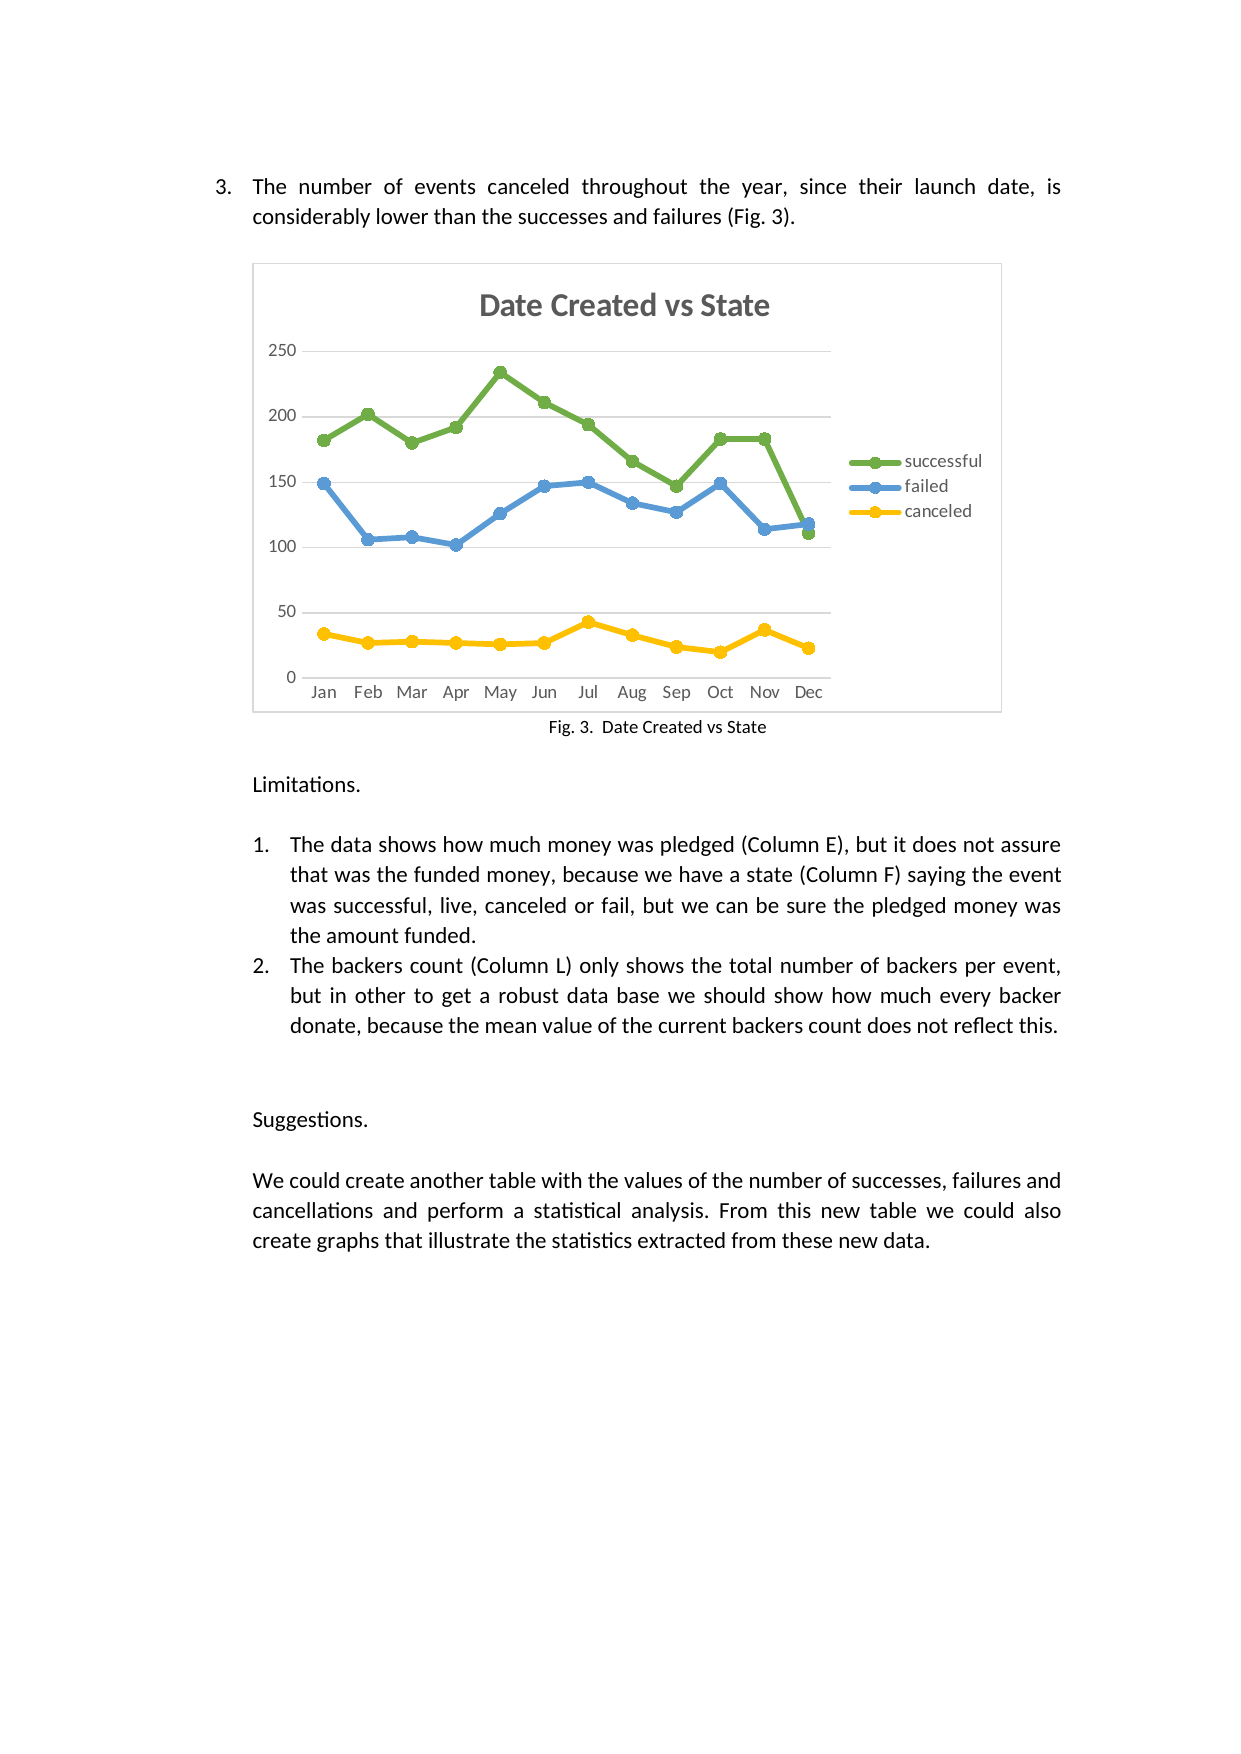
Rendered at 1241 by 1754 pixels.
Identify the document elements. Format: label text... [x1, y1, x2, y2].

list Fig. 3. Date Created vs State [252, 715, 1063, 738]
list Limitations. [252, 770, 1063, 798]
list Suggestions. [252, 1105, 1063, 1133]
list The backers count (Column L) only shows the total number of backers per event, but in other to get a robust data base we should show how much every backer donate, because the mean value of the current backers count does not reflect this. [252, 951, 1063, 1040]
list The number of events canceled throughout the year, since their launch date, is considerably lower than the successes and failures (Fig. 3). [215, 172, 1063, 231]
list The data shows how much money was pledged (Column E), but it does not assure that was the funded money, because we have a state (Column F) saying the event was successful, live, canceled or fail, but we can be sure the pledged money was the amount funded. [252, 830, 1063, 949]
list We could create another table with the values of the number of successes, failures and cancellations and perform a statistical analysis. From this new table we could also create graphs that illustrate the statistics extracted from these new data. [252, 1166, 1063, 1254]
